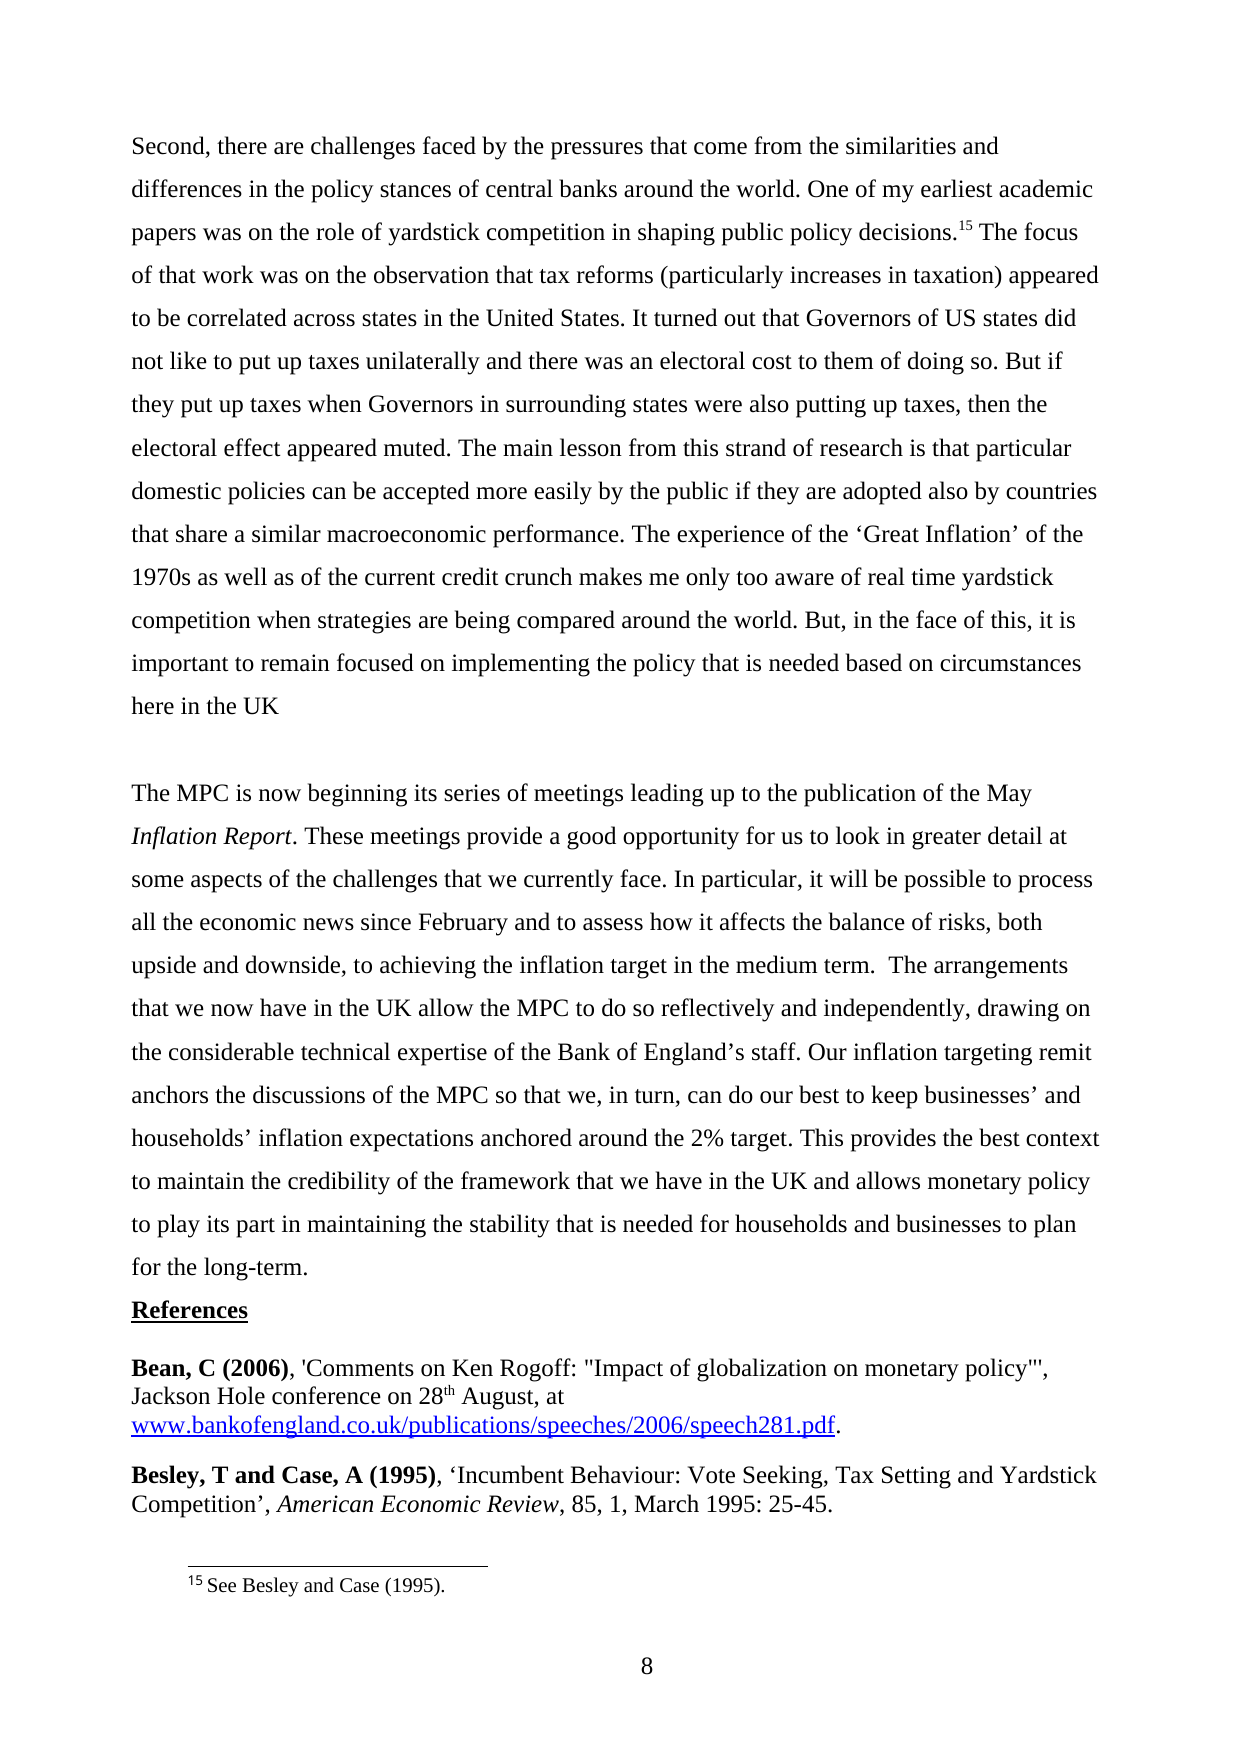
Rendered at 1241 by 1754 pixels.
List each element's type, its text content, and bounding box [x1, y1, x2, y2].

text Second, there are challenges faced by the pressures that come from the similarities and differences in the policy stances of central banks around the world. One of my earliest academic papers was on the role of yardstick competition in shaping public policy decisions.15 The focus of that work was on the observation that tax reforms (particularly increases in taxation) appeared to be correlated across states in the United States. It turned out that Governors of US states did not like to put up taxes unilaterally and there was an electoral cost to them of doing so. But if they put up taxes when Governors in surrounding states were also putting up taxes, then the electoral effect appeared muted. The main lesson from this strand of research is that particular domestic policies can be accepted more easily by the public if they are adopted also by countries that share a similar macroeconomic performance. The experience of the ‘Great Inflation’ of the 1970s as well as of the current credit crunch makes me only too aware of real time yardstick competition when strategies are being compared around the world. But, in the face of this, it is important to remain focused on implementing the policy that is needed based on circumstances here in the UK [131, 131, 1101, 720]
text The MPC is now beginning its series of meetings leading up to the publication of the May Inflation Report. These meetings provide a good opportunity for us to look in greater detail at some aspects of the challenges that we currently face. In particular, it will be possible to process all the economic news since February and to assess how it affects the balance of risks, both upside and downside, to achieving the inflation target in the medium term. The arrangements that we now have in the UK allow the MPC to do so reflectively and independently, drawing on the considerable technical expertise of the Bank of England’s staff. Our inflation targeting remit anchors the discussions of the MPC so that we, in turn, can do our best to keep businesses’ and households’ inflation expectations anchored around the 2% target. This provides the best context to maintain the credibility of the framework that we have in the UK and allows monetary policy to play its part in maintaining the stability that is needed for households and businesses to plan for the long-term. [131, 778, 1107, 1281]
text Bean, C (2006), 'Comments on Ken Rogoff: "Impact of globalization on monetary policy"', Jackson Hole conference on 28th August, at www.bankofengland.co.uk/publications/speeches/2006/speech281.pdf. [131, 1353, 1051, 1439]
text Besley, T and Case, A (1995), ‘Incumbent Behaviour: Vote Seeking, Tax Setting and Yardstick Competition’, American Economic Review, 85, 1, March 1995: 25-45. [131, 1461, 1100, 1518]
text References [131, 1296, 1240, 1324]
text 15 See Besley and Case (1995). [187, 1571, 1240, 1597]
